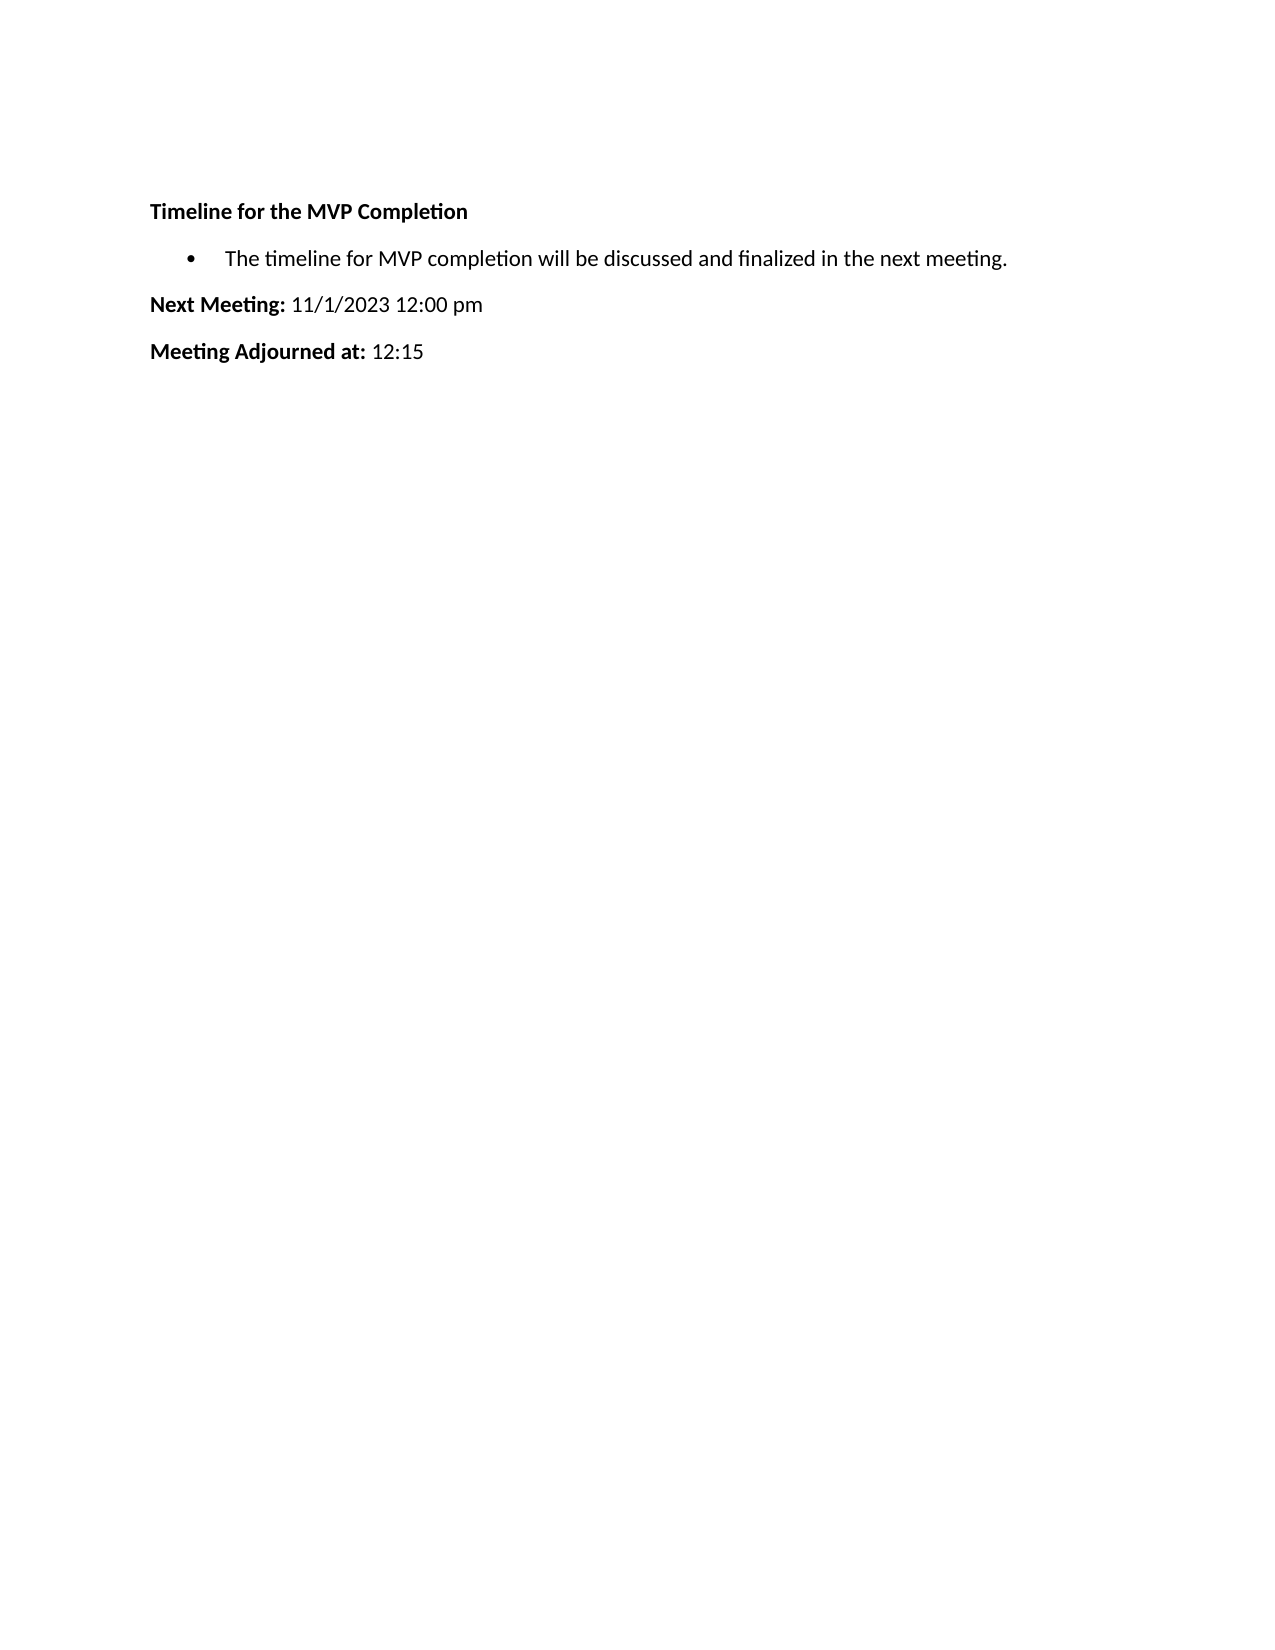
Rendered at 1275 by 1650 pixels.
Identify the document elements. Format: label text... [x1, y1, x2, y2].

text Next Meeting: 11/1/2023 12:00 pm [150, 291, 1125, 319]
list The timeline for MVP completion will be discussed and finalized in the next meeting. [187, 244, 1125, 272]
text Meeting Adjourned at: 12:15 [150, 337, 1125, 366]
text Timeline for the MVP Completion [150, 197, 1125, 225]
